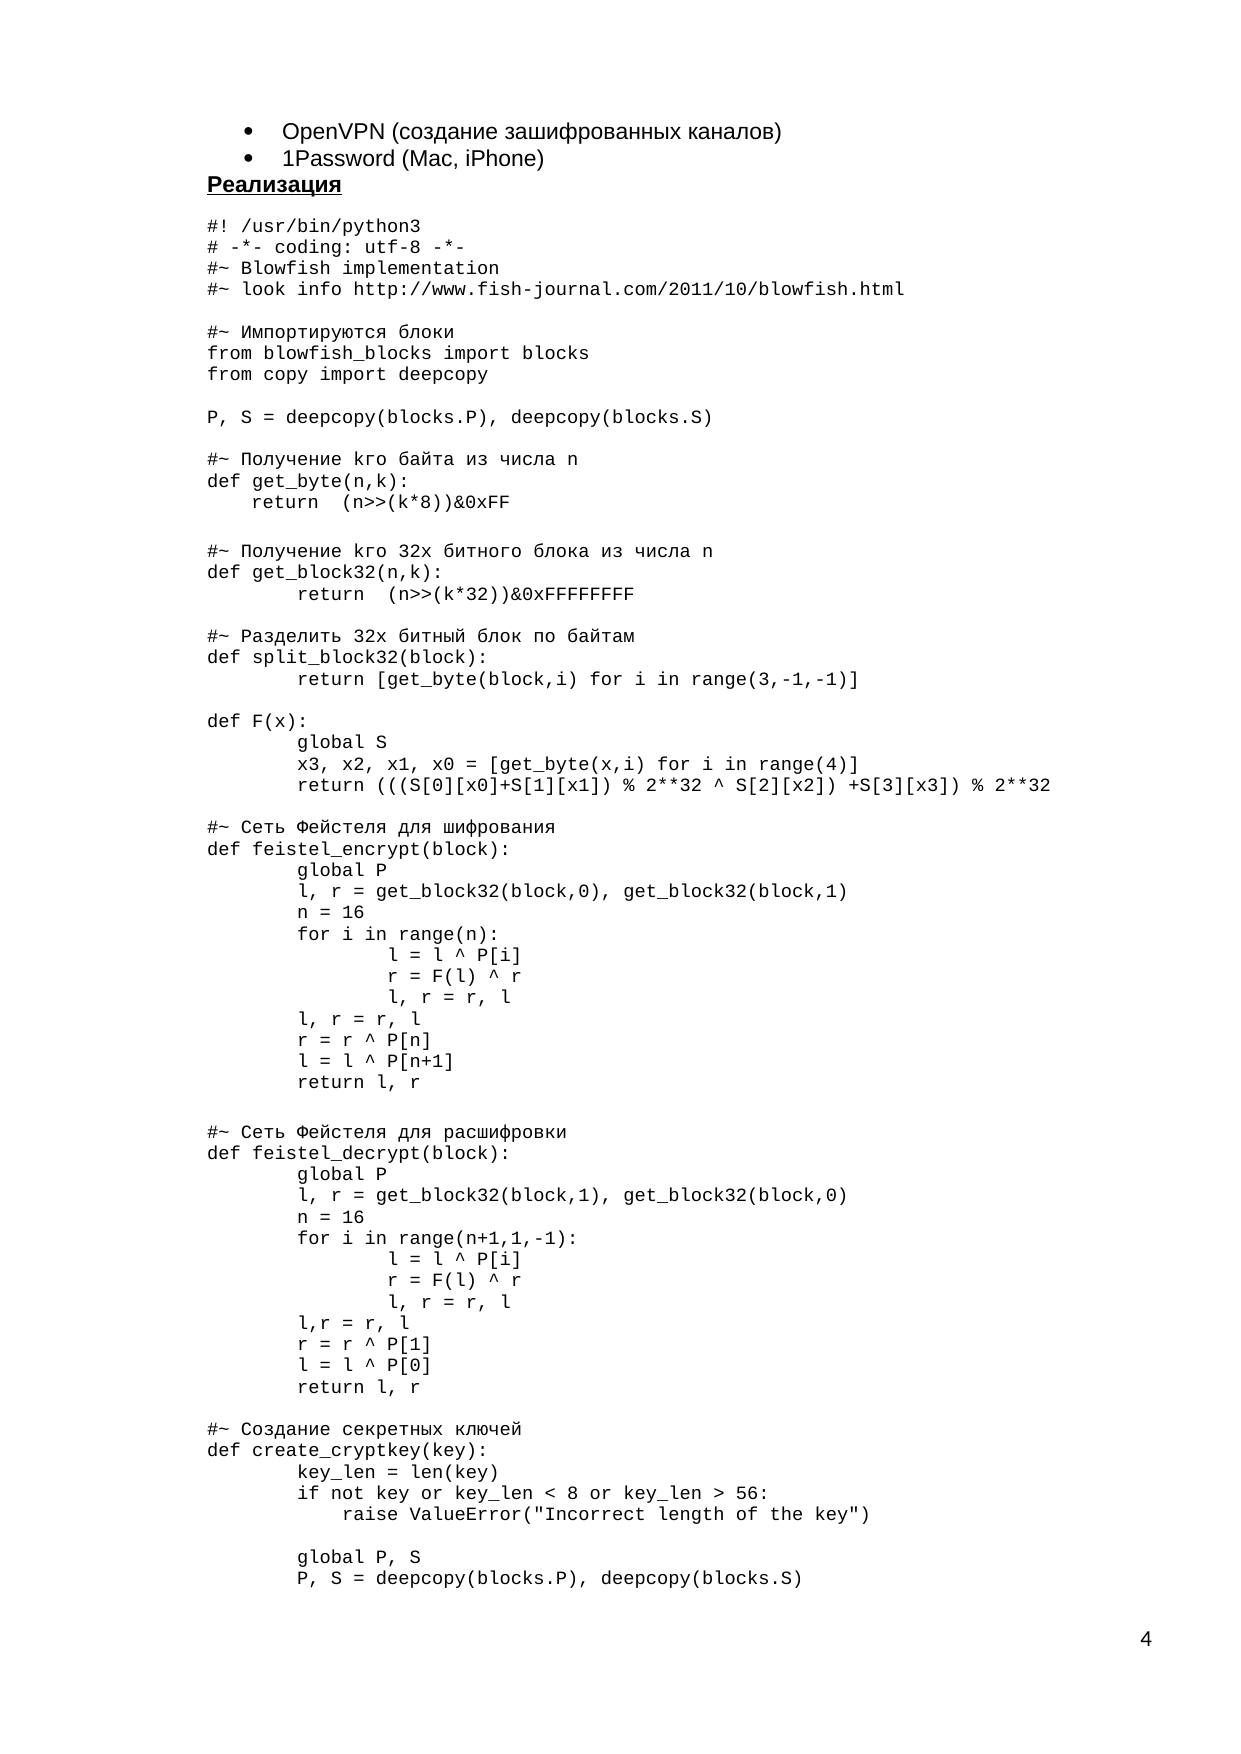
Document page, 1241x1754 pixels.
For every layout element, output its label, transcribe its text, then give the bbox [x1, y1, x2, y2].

text #~ Сеть Фейстеля для расшифровки [207, 1122, 1152, 1144]
text P, S = deepcopy(blocks.P), deepcopy(blocks.S) [207, 408, 1152, 429]
text return (n>>(k*8))&0xFF [207, 493, 1152, 514]
text #~ look info http://www.fish-journal.com/2011/10/blowfish.html [207, 280, 1152, 301]
text r = F(l) ^ r [207, 967, 1152, 988]
text global P [207, 1165, 1152, 1186]
text r = r ^ P[1] [207, 1335, 1152, 1356]
text def split_block32(block): [207, 648, 1152, 669]
text l,r = r, l [207, 1314, 1152, 1335]
text return l, r [207, 1377, 1152, 1399]
text l, r = r, l [207, 1292, 1152, 1314]
text l, r = get_block32(block,0), get_block32(block,1) [207, 882, 1152, 903]
text def feistel_decrypt(block): [207, 1144, 1152, 1165]
text Реализация [207, 171, 1152, 197]
text global S [207, 733, 1152, 754]
text return (n>>(k*32))&0xFFFFFFFF [207, 584, 1152, 606]
text #~ Получение kго байта из числа n [207, 450, 1152, 471]
text r = r ^ P[n] [207, 1031, 1152, 1052]
text x3, x2, x1, x0 = [get_byte(x,i) for i in range(4)] [207, 754, 1152, 776]
text from copy import deepcopy [207, 365, 1152, 386]
list 1Password (Mac, iPhone) [244, 144, 1152, 171]
text return (((S[0][x0]+S[1][x1]) % 2**32 ^ S[2][x2]) +S[3][x3]) % 2**32 [207, 776, 1152, 797]
text l = l ^ P[i] [207, 1250, 1152, 1271]
list OpenVPN (создание зашифрованных каналов) [244, 118, 1152, 144]
text return l, r [207, 1073, 1152, 1094]
text r = F(l) ^ r [207, 1271, 1152, 1292]
text l, r = get_block32(block,1), get_block32(block,0) [207, 1186, 1152, 1207]
text raise ValueError("Incorrect length of the key") [207, 1505, 1152, 1526]
text l, r = r, l [207, 1009, 1152, 1031]
text #~ Создание секретных ключей [207, 1420, 1152, 1441]
text return [get_byte(block,i) for i in range(3,-1,-1)] [207, 669, 1152, 691]
text def F(x): [207, 712, 1152, 733]
text if not key or key_len < 8 or key_len > 56: [207, 1484, 1152, 1505]
text #~ Blowfish implementation [207, 259, 1152, 280]
text #~ Получение kго 32х битного блока из числа n [207, 542, 1152, 563]
text l = l ^ P[i] [207, 946, 1152, 967]
text #! /usr/bin/python3 [207, 216, 1152, 238]
text def get_block32(n,k): [207, 563, 1152, 584]
text n = 16 [207, 1207, 1152, 1229]
text def get_byte(n,k): [207, 471, 1152, 493]
text def create_cryptkey(key): [207, 1441, 1152, 1462]
text #~ Сеть Фейстеля для шифрования [207, 818, 1152, 839]
text l = l ^ P[n+1] [207, 1052, 1152, 1073]
text for i in range(n+1,1,-1): [207, 1229, 1152, 1250]
text from blowfish_blocks import blocks [207, 344, 1152, 365]
text n = 16 [207, 903, 1152, 924]
text l, r = r, l [207, 988, 1152, 1009]
text global P [207, 861, 1152, 882]
text #~ Импортируются блоки [207, 323, 1152, 344]
text def feistel_encrypt(block): [207, 839, 1152, 861]
text l = l ^ P[0] [207, 1356, 1152, 1377]
text key_len = len(key) [207, 1462, 1152, 1484]
text #~ Разделить 32х битный блок по байтам [207, 627, 1152, 648]
text # -*- coding: utf-8 -*- [207, 238, 1152, 259]
text global P, S [207, 1547, 1152, 1569]
text P, S = deepcopy(blocks.P), deepcopy(blocks.S) [207, 1569, 1152, 1590]
text for i in range(n): [207, 924, 1152, 946]
